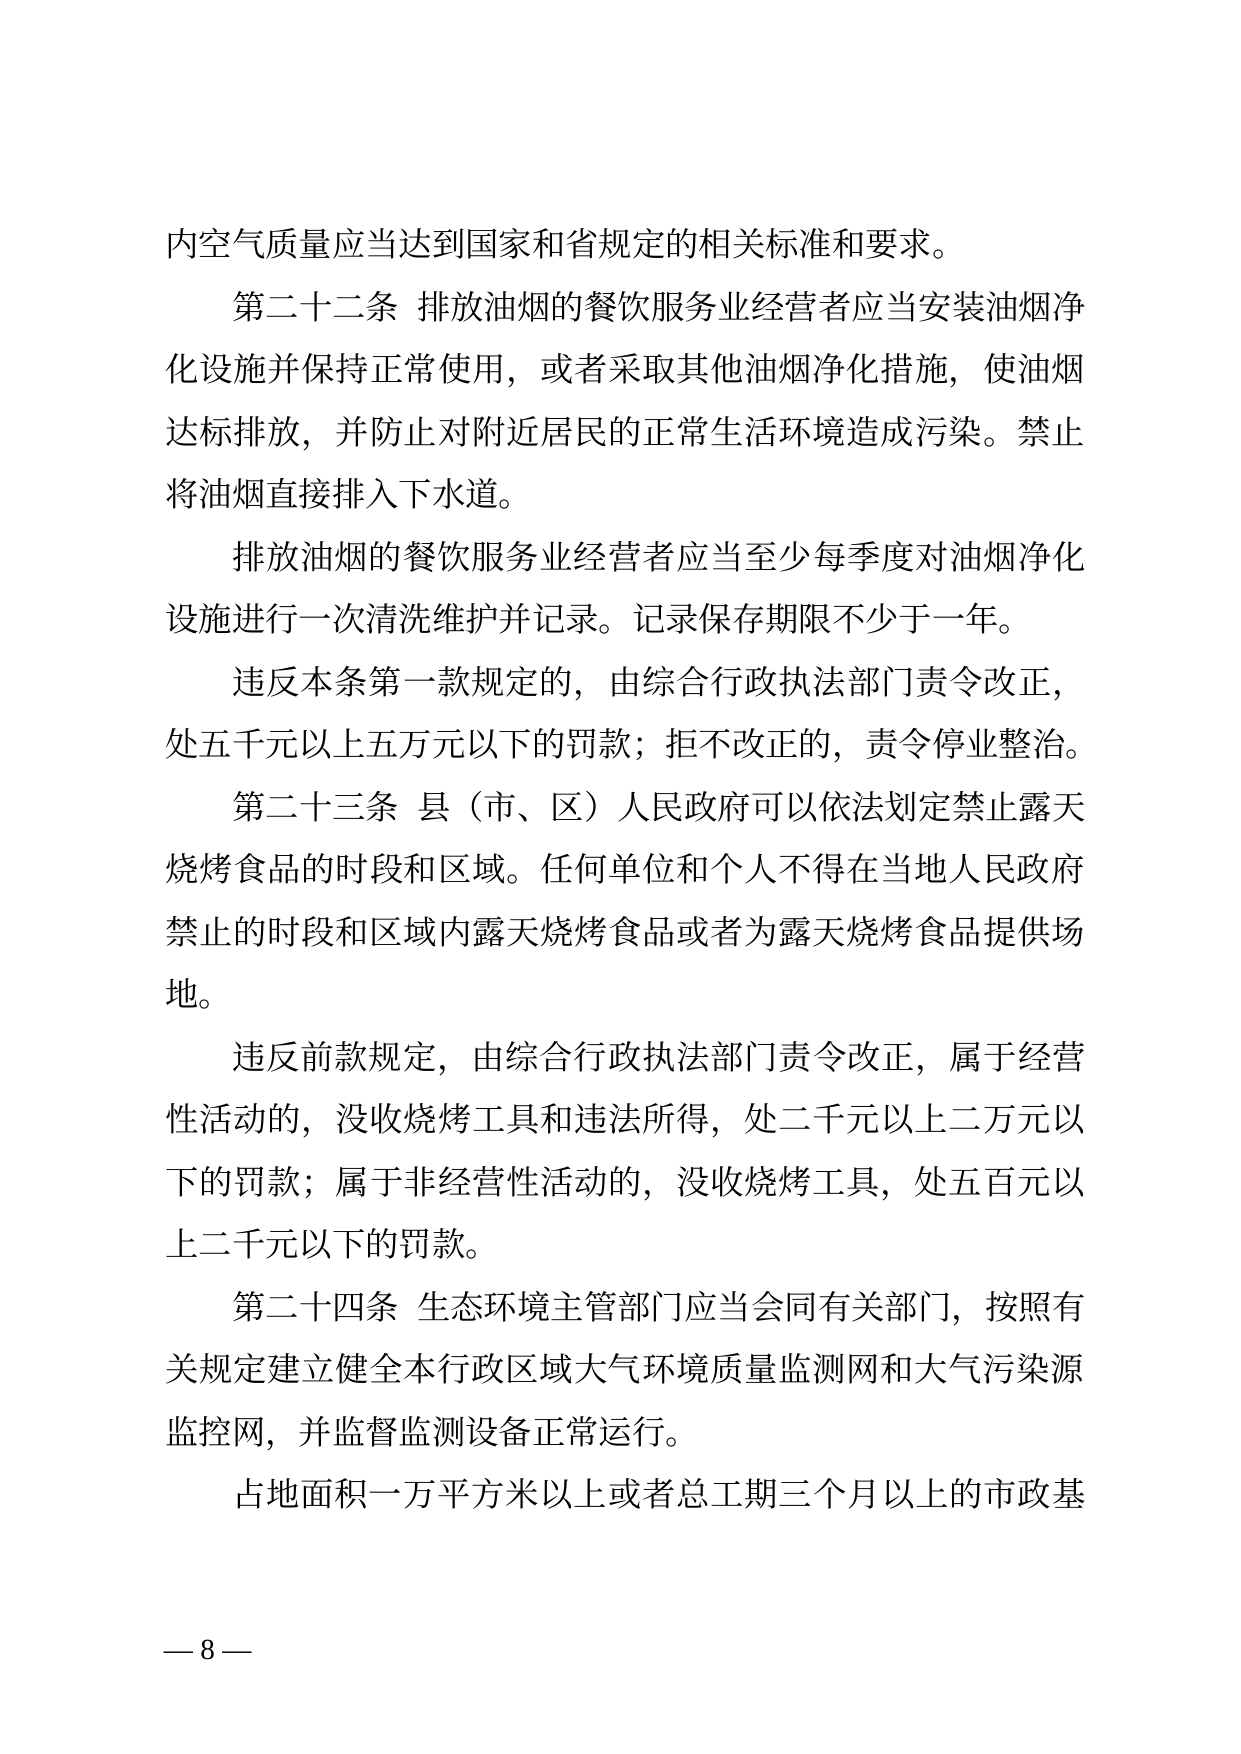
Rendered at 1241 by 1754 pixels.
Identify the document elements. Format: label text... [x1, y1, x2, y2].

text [165, 207, 1087, 269]
text 第二十四条 生态环境主管部门应当会同有关部门，按照有关规定建立健全本行政区域大气环境质量监测网和大气污染源监控网，并监督监测设备正常运行。 [165, 1269, 1087, 1457]
text 违反前款规定，由综合行政执法部门责令改正，属于经营性活动的，没收烧烤工具和违法所得，处二千元以上二万元以下的罚款；属于非经营性活动的，没收烧烤工具，处五百元以上二千元以下的罚款。 [165, 1019, 1087, 1269]
text 第二十二条 排放油烟的餐饮服务业经营者应当安装油烟净化设施并保持正常使用，或者采取其他油烟净化措施，使油烟达标排放，并防止对附近居民的正常生活环境造成污染。禁止将油烟直接排入下水道。 [165, 269, 1087, 519]
text 排放油烟的餐饮服务业经营者应当至少每季度对油烟净化设施进行一次清洗维护并记录。记录保存期限不少于一年。 [165, 519, 1087, 644]
text 违反本条第一款规定的，由综合行政执法部门责令改正，处五千元以上五万元以下的罚款；拒不改正的，责令停业整治。 [165, 644, 1087, 769]
text 第二十三条 县（市、区）人民政府可以依法划定禁止露天烧烤食品的时段和区域。任何单位和个人不得在当地人民政府禁止的时段和区域内露天烧烤食品或者为露天烧烤食品提供场地。 [165, 769, 1087, 1019]
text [165, 1457, 1087, 1519]
